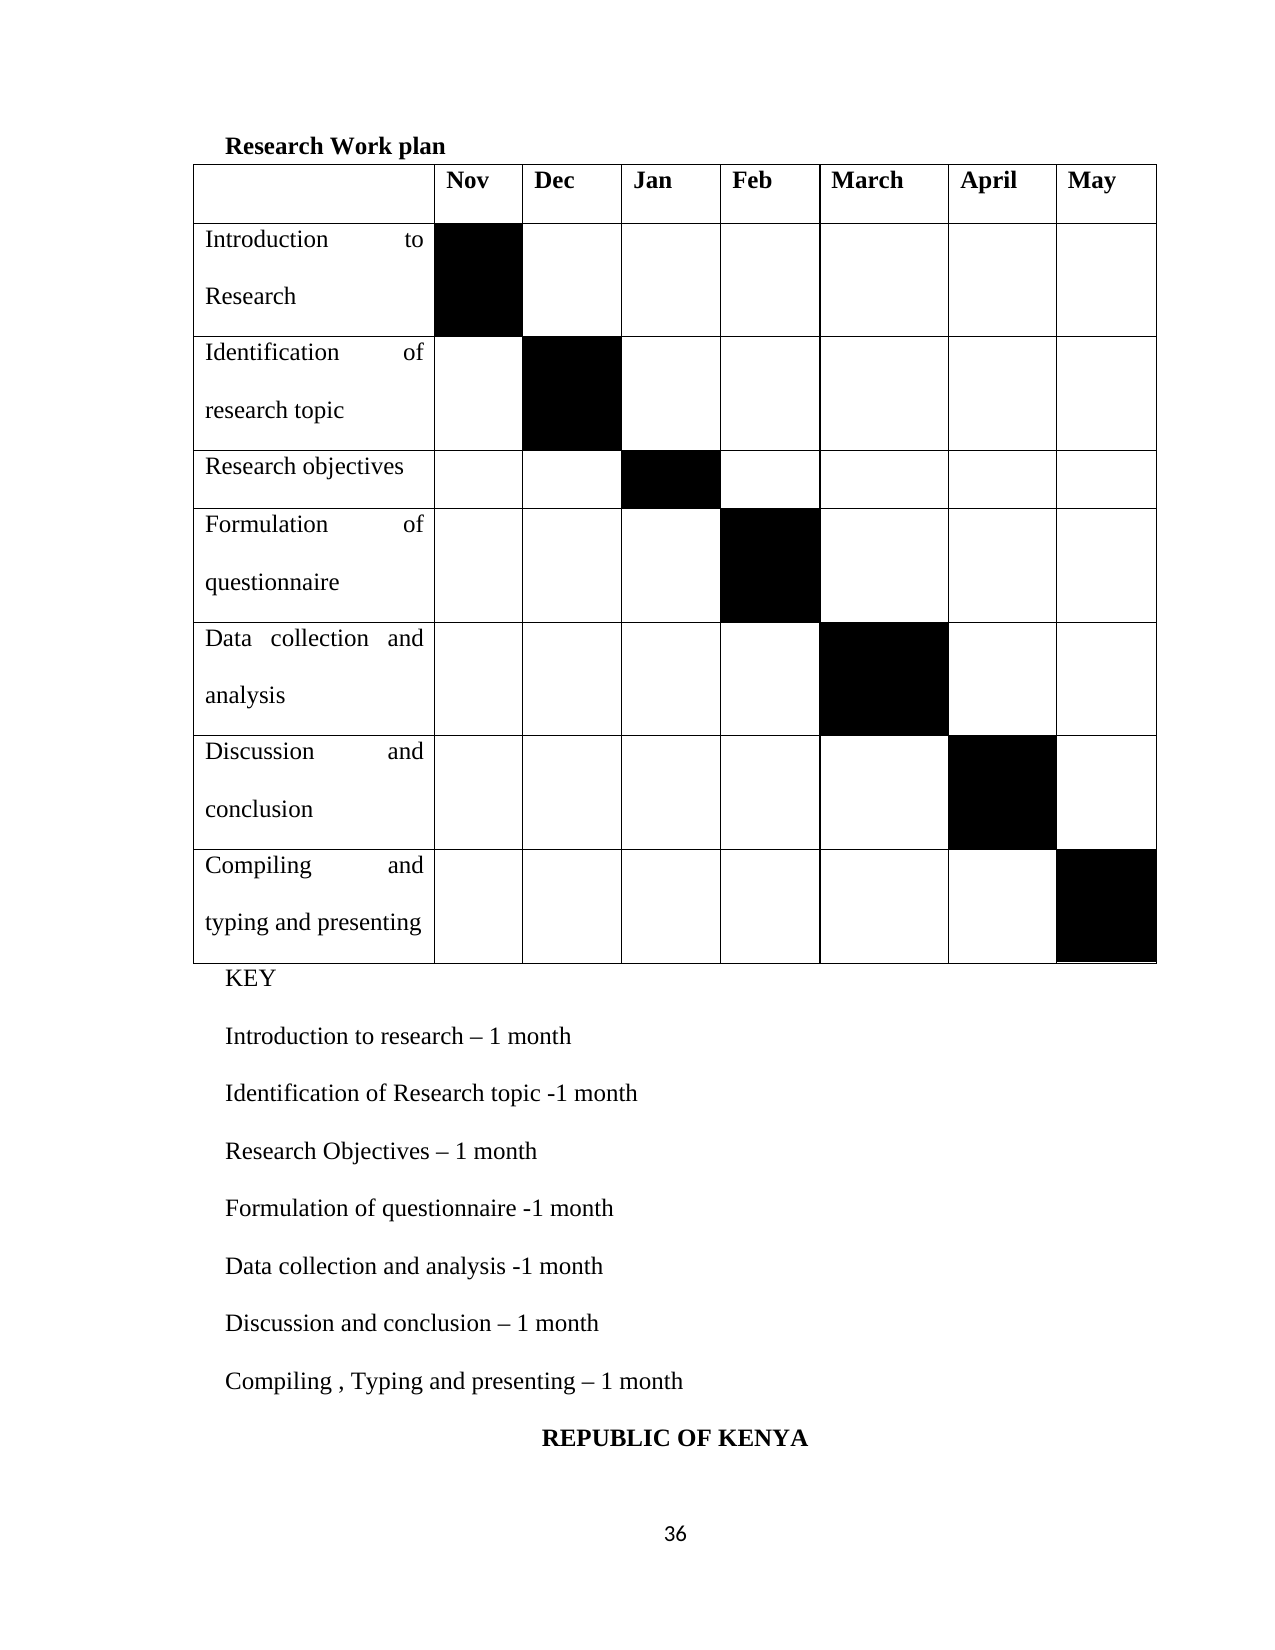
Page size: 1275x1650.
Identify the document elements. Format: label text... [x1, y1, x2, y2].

table_cell [523, 451, 621, 508]
table_cell [622, 451, 720, 508]
table_cell [949, 850, 1056, 962]
text Compiling , Typing and presenting – 1 month [225, 1366, 1125, 1395]
table_cell Formulation of questionnaire [194, 509, 434, 622]
table_header May [1057, 165, 1156, 223]
table_cell [622, 850, 720, 962]
table_cell Data collection and analysis [194, 623, 434, 735]
text Discussion and conclusion – 1 month [225, 1308, 1125, 1337]
table_cell [1057, 736, 1156, 849]
table_cell [821, 623, 948, 735]
table_cell [622, 623, 720, 735]
table_cell Introduction to Research [194, 224, 434, 336]
table_cell [523, 850, 621, 962]
table_header Dec [523, 165, 621, 223]
table_cell Identification of research topic [194, 337, 434, 450]
table_cell Discussion and conclusion [194, 736, 434, 849]
table_cell [435, 623, 522, 735]
table_cell [949, 451, 1056, 508]
table_cell [1057, 850, 1156, 962]
subtitle Research Work plan [225, 131, 1125, 160]
table_cell [721, 224, 819, 336]
table_cell [721, 337, 819, 450]
table_cell [435, 337, 522, 450]
table_cell [721, 509, 819, 622]
table_cell Compiling and typing and presenting [194, 850, 434, 962]
table_cell [821, 451, 948, 508]
table_cell [622, 736, 720, 849]
text Identification of Research topic -1 month [225, 1078, 1125, 1107]
table_cell [622, 224, 720, 336]
text KEY [225, 964, 1125, 992]
text Data collection and analysis -1 month [225, 1251, 1125, 1280]
table_header Nov [435, 165, 522, 223]
table_cell [949, 736, 1056, 849]
table_cell [1057, 623, 1156, 735]
table_cell [821, 509, 948, 622]
table_cell [622, 509, 720, 622]
table_cell [435, 736, 522, 849]
table_header Feb [721, 165, 819, 223]
table_cell [949, 623, 1056, 735]
table_header [194, 165, 434, 223]
table_cell [721, 736, 819, 849]
table_cell [949, 224, 1056, 336]
table_cell [523, 509, 621, 622]
table_cell [1057, 451, 1156, 508]
table_cell [721, 623, 819, 735]
table_cell [949, 337, 1056, 450]
table_cell [1057, 509, 1156, 622]
table_cell [523, 224, 621, 336]
table_header March [821, 165, 948, 223]
table_cell [821, 337, 948, 450]
table_cell [435, 224, 522, 336]
table_cell [821, 850, 948, 962]
text Introduction to research – 1 month [225, 1021, 1125, 1050]
table_cell [821, 736, 948, 849]
table_cell [435, 850, 522, 962]
table_cell [523, 337, 621, 450]
table_cell [435, 509, 522, 622]
table_cell [622, 337, 720, 450]
text Research Objectives – 1 month [225, 1136, 1125, 1165]
table_cell [1057, 337, 1156, 450]
text REPUBLIC OF KENYA [225, 1423, 1125, 1452]
table_cell [435, 451, 522, 508]
table_cell [721, 850, 819, 962]
table_cell [721, 451, 819, 508]
table_cell [949, 509, 1056, 622]
table_cell Research objectives [194, 451, 434, 508]
table_cell [821, 224, 948, 336]
table_cell [523, 736, 621, 849]
table_header Jan [622, 165, 720, 223]
table_cell [523, 623, 621, 735]
table_header April [949, 165, 1056, 223]
table_cell [1057, 224, 1156, 336]
text Formulation of questionnaire -1 month [225, 1193, 1125, 1222]
